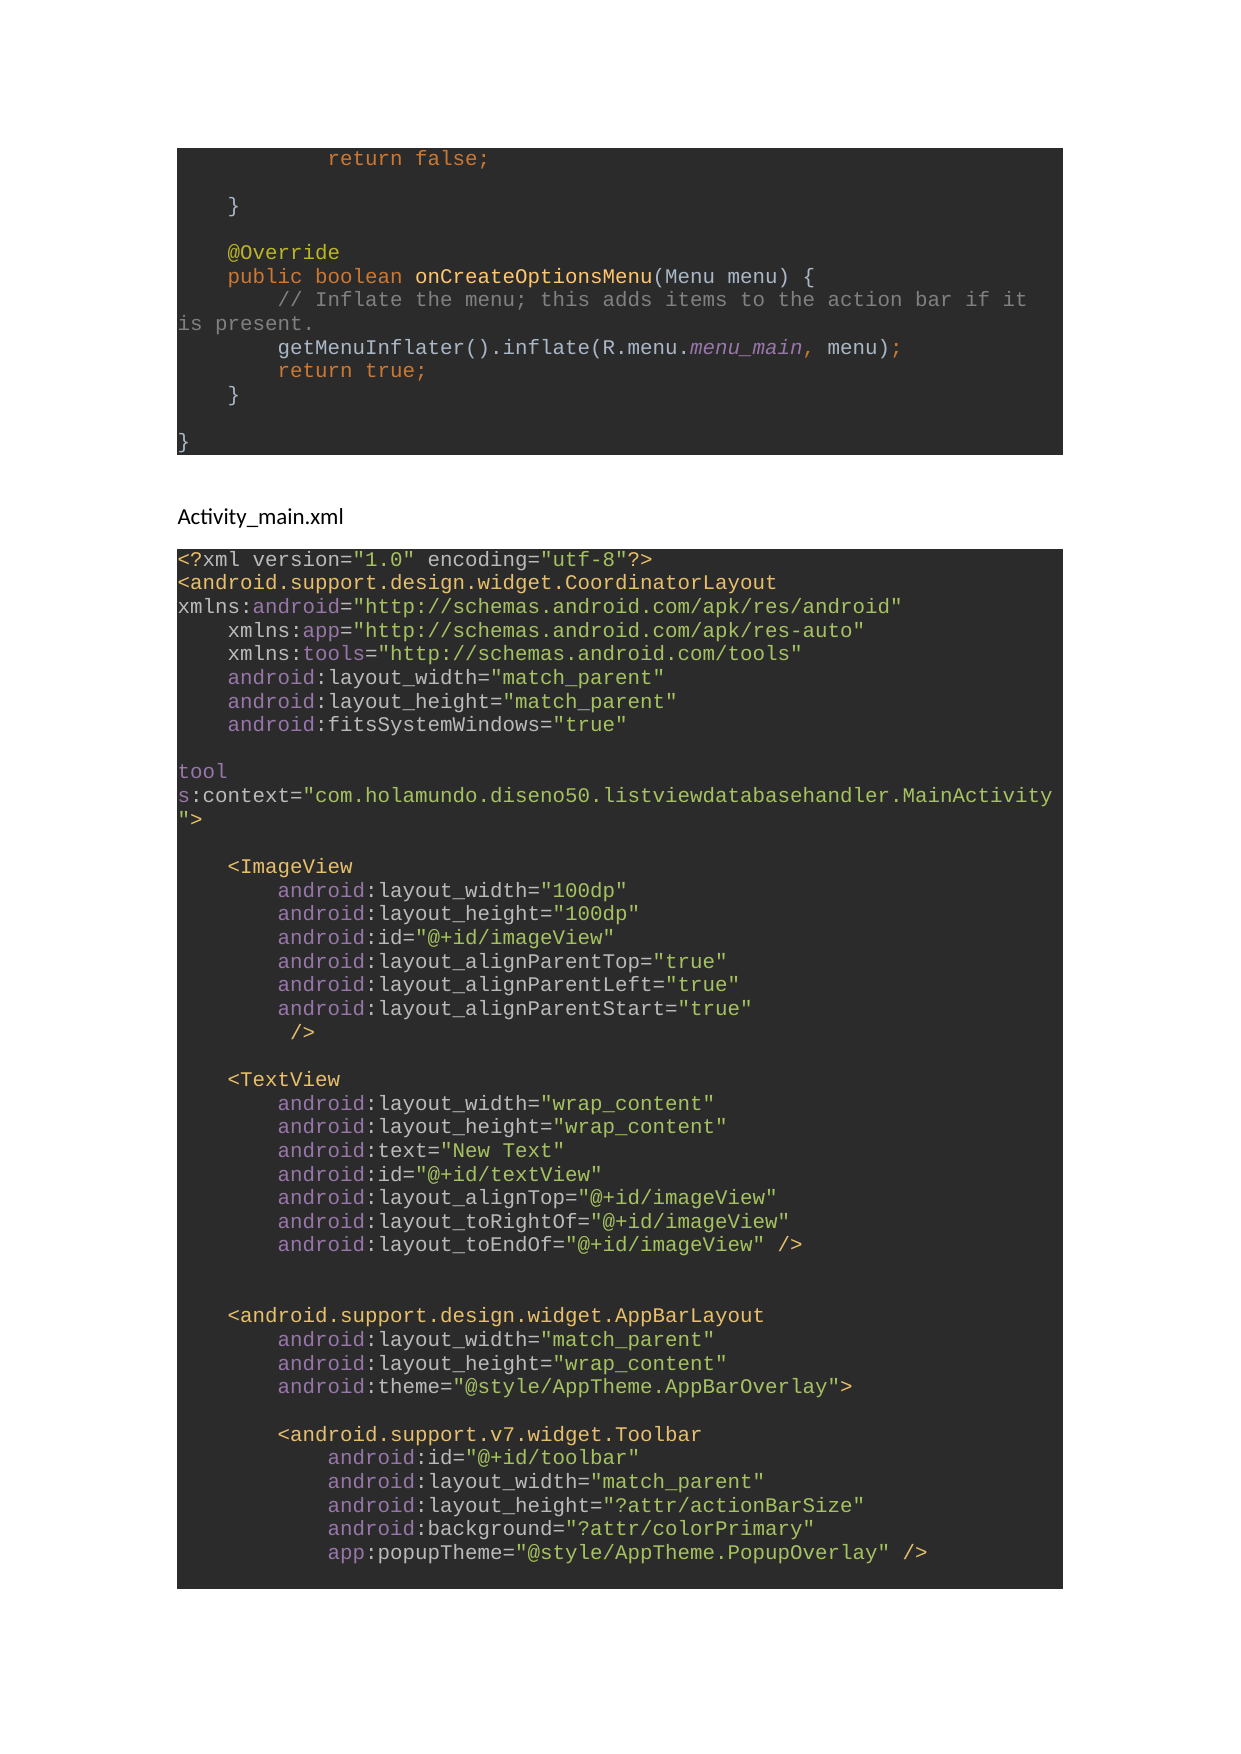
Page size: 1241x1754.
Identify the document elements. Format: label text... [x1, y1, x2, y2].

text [177, 148, 1063, 455]
text Activity_main.xml [177, 502, 1063, 530]
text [177, 549, 1063, 1589]
